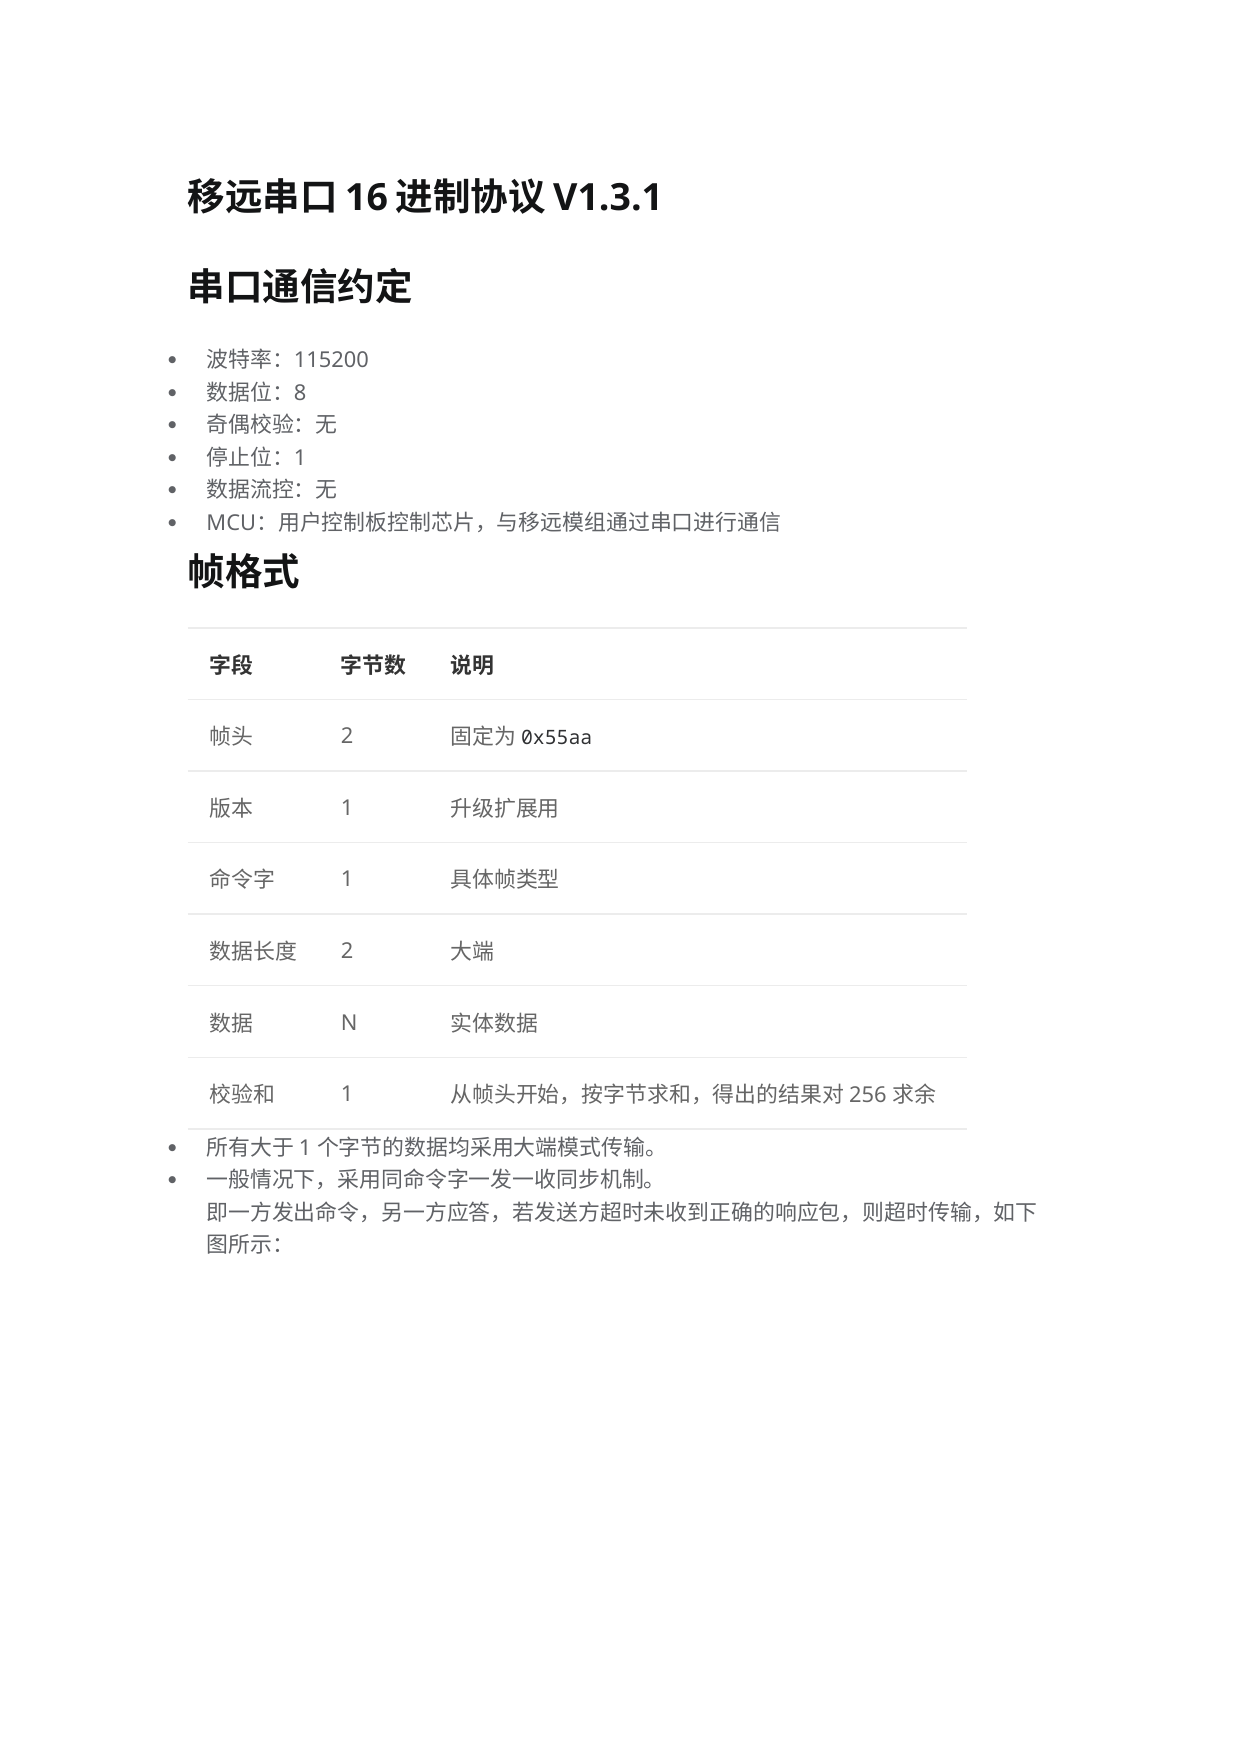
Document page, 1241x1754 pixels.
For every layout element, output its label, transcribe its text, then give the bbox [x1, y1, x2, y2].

table_cell 1 [319, 772, 428, 842]
table_cell 升级扩展用 [428, 772, 967, 842]
table_cell 2 [319, 915, 428, 985]
table_header 说明 [428, 629, 967, 698]
list MCU：用户控制板控制芯片，与移远模组通过串口进行通信 [169, 504, 1053, 537]
list 停止位：1 [169, 439, 1053, 472]
table_cell 命令字 [188, 843, 319, 913]
table_cell 1 [319, 1058, 428, 1128]
table_header 字节数 [319, 629, 428, 698]
table_cell 大端 [428, 915, 967, 985]
table_cell 具体帧类型 [428, 843, 967, 913]
list 一般情况下，采用同命令字一发一收同步机制。 即一方发出命令，另一方应答，若发送方超时未收到正确的响应包，则超时传输，如下图所示： [169, 1162, 1053, 1259]
table_cell 版本 [188, 772, 319, 842]
table_cell 帧头 [188, 700, 319, 770]
table_cell 数据长度 [188, 915, 319, 985]
list 数据位：8 [169, 374, 1053, 407]
table_cell 从帧头开始，按字节求和，得出的结果对 256 求余 [428, 1058, 967, 1128]
table_cell 1 [319, 843, 428, 913]
list 奇偶校验：无 [169, 407, 1053, 439]
table_cell 固定为 0x55aa [428, 700, 967, 770]
table_cell 校验和 [188, 1058, 319, 1128]
list 所有大于 1 个字节的数据均采用大端模式传输。 [169, 1129, 1053, 1162]
table_cell N [319, 986, 428, 1056]
text 帧格式 [187, 537, 1053, 602]
text 移远串口16进制协议V1.3.1 [187, 162, 1053, 227]
table_cell 数据 [188, 986, 319, 1056]
list 数据流控：无 [169, 472, 1053, 504]
list 波特率：115200 [169, 342, 1053, 374]
table_cell 2 [319, 700, 428, 770]
table_cell 实体数据 [428, 986, 967, 1056]
text 串口通信约定 [187, 252, 1053, 317]
table_header 字段 [188, 629, 319, 698]
